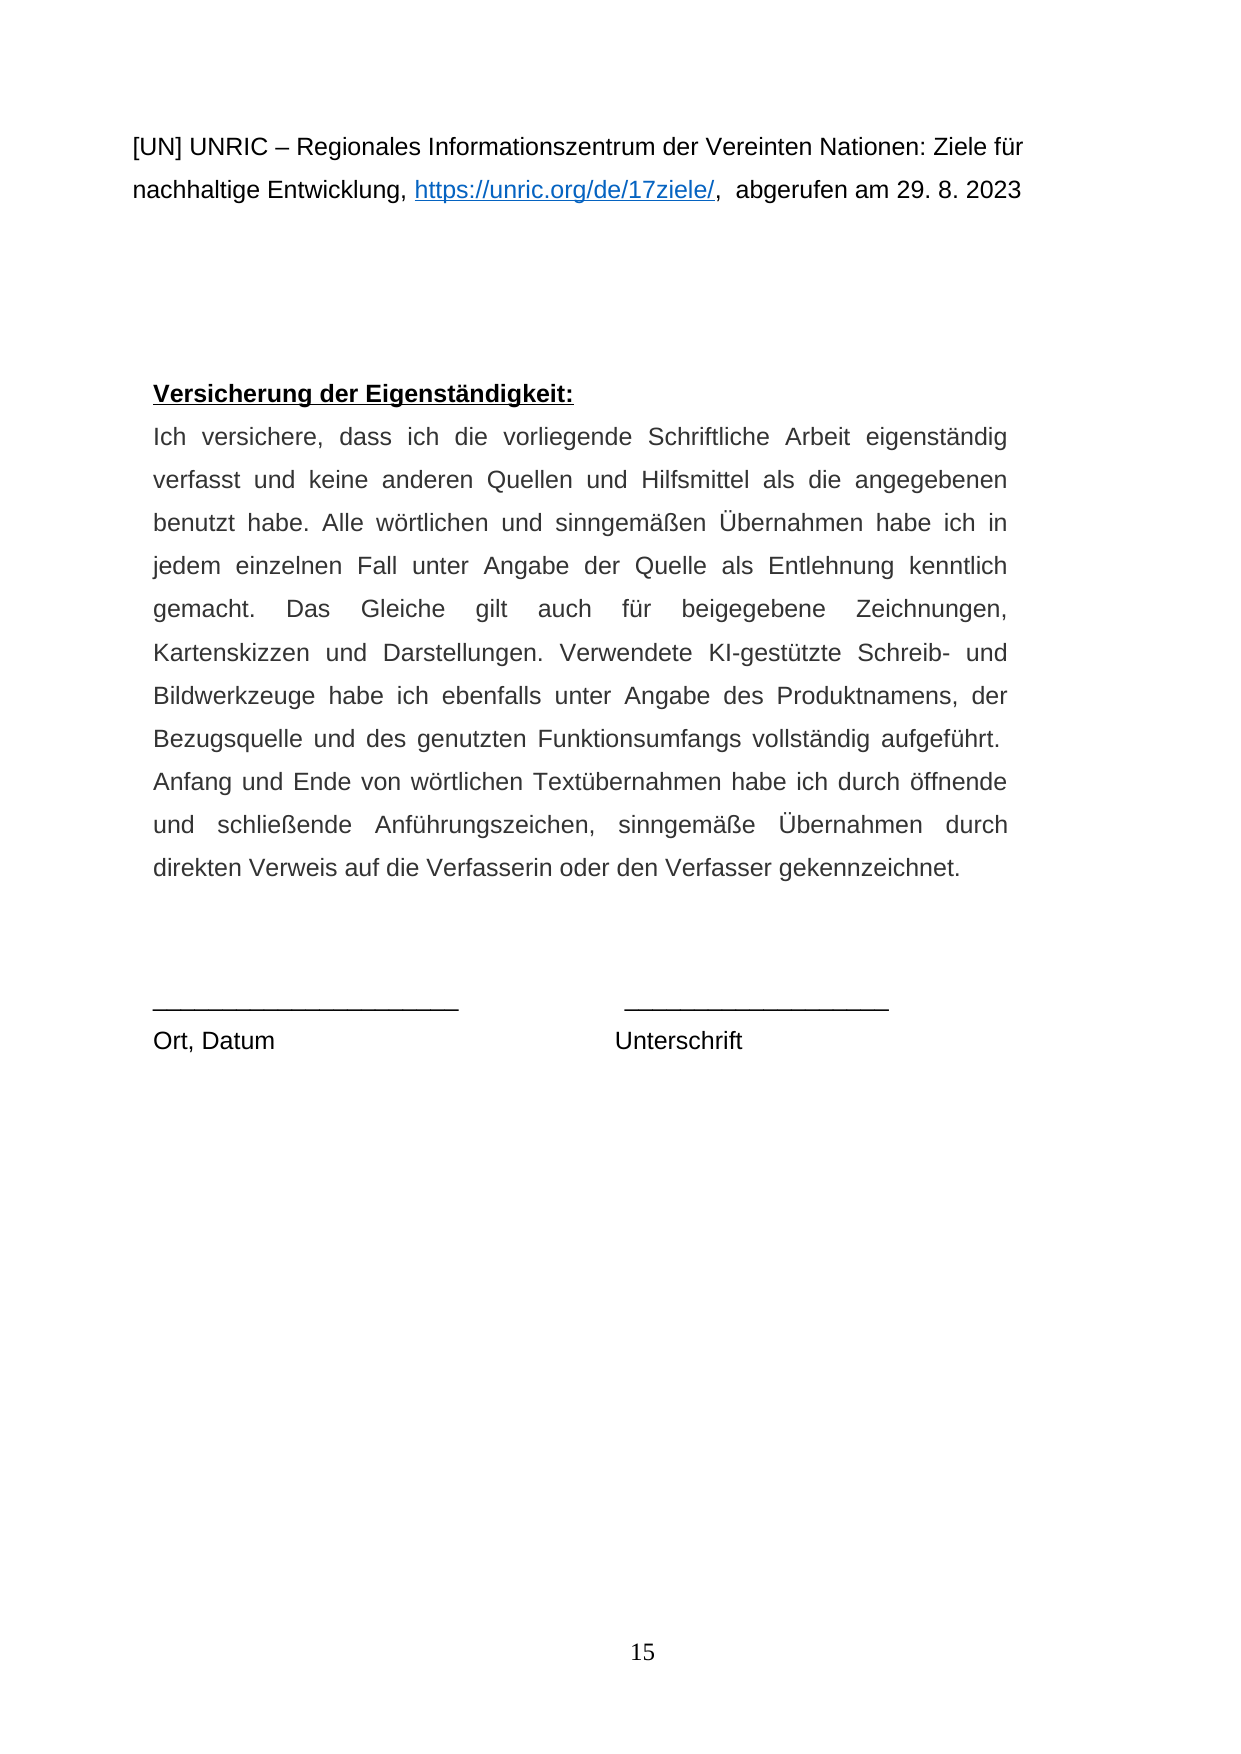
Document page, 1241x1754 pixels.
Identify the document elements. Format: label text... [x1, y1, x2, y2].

table_header Versicherung der Eigenständigkeit: Ich versichere, dass ich die vorliegende Schriftliche Arbeit eigenständig verfasst und keine anderen Quellen und Hilfsmittel als die angegebenen benutzt habe. Alle wörtlichen und sinngemäßen Übernahmen habe ich in jedem einzelnen Fall unter Angabe der Quelle als Entlehnung kenntlich gemacht. Das Gleiche gilt auch für beigegebene Zeichnungen, Kartenskizzen und Darstellungen. Verwendete KI-gestützte Schreib- und Bildwerkzeuge habe ich ebenfalls unter Angabe des Produktnamens, der Bezugsquelle und des genutzten Funktionsumfangs vollständig aufgeführt. Anfang und Ende von wörtlichen Textübernahmen habe ich durch öffnende und schließende Anführungszeichen, sinngemäße Übernahmen durch direkten Verweis auf die Verfasserin oder den Verfasser gekennzeichnet. ______________________ ___________________ Ort, Datum Unterschrift [0, 379, 1020, 1069]
text [UN] UNRIC – Regionales Informationszentrum der Vereinten Nationen: Ziele für nachhaltige Entwicklung, https://unric.org/de/17ziele/, abgerufen am 29. 8. 2023 [132, 132, 1152, 204]
